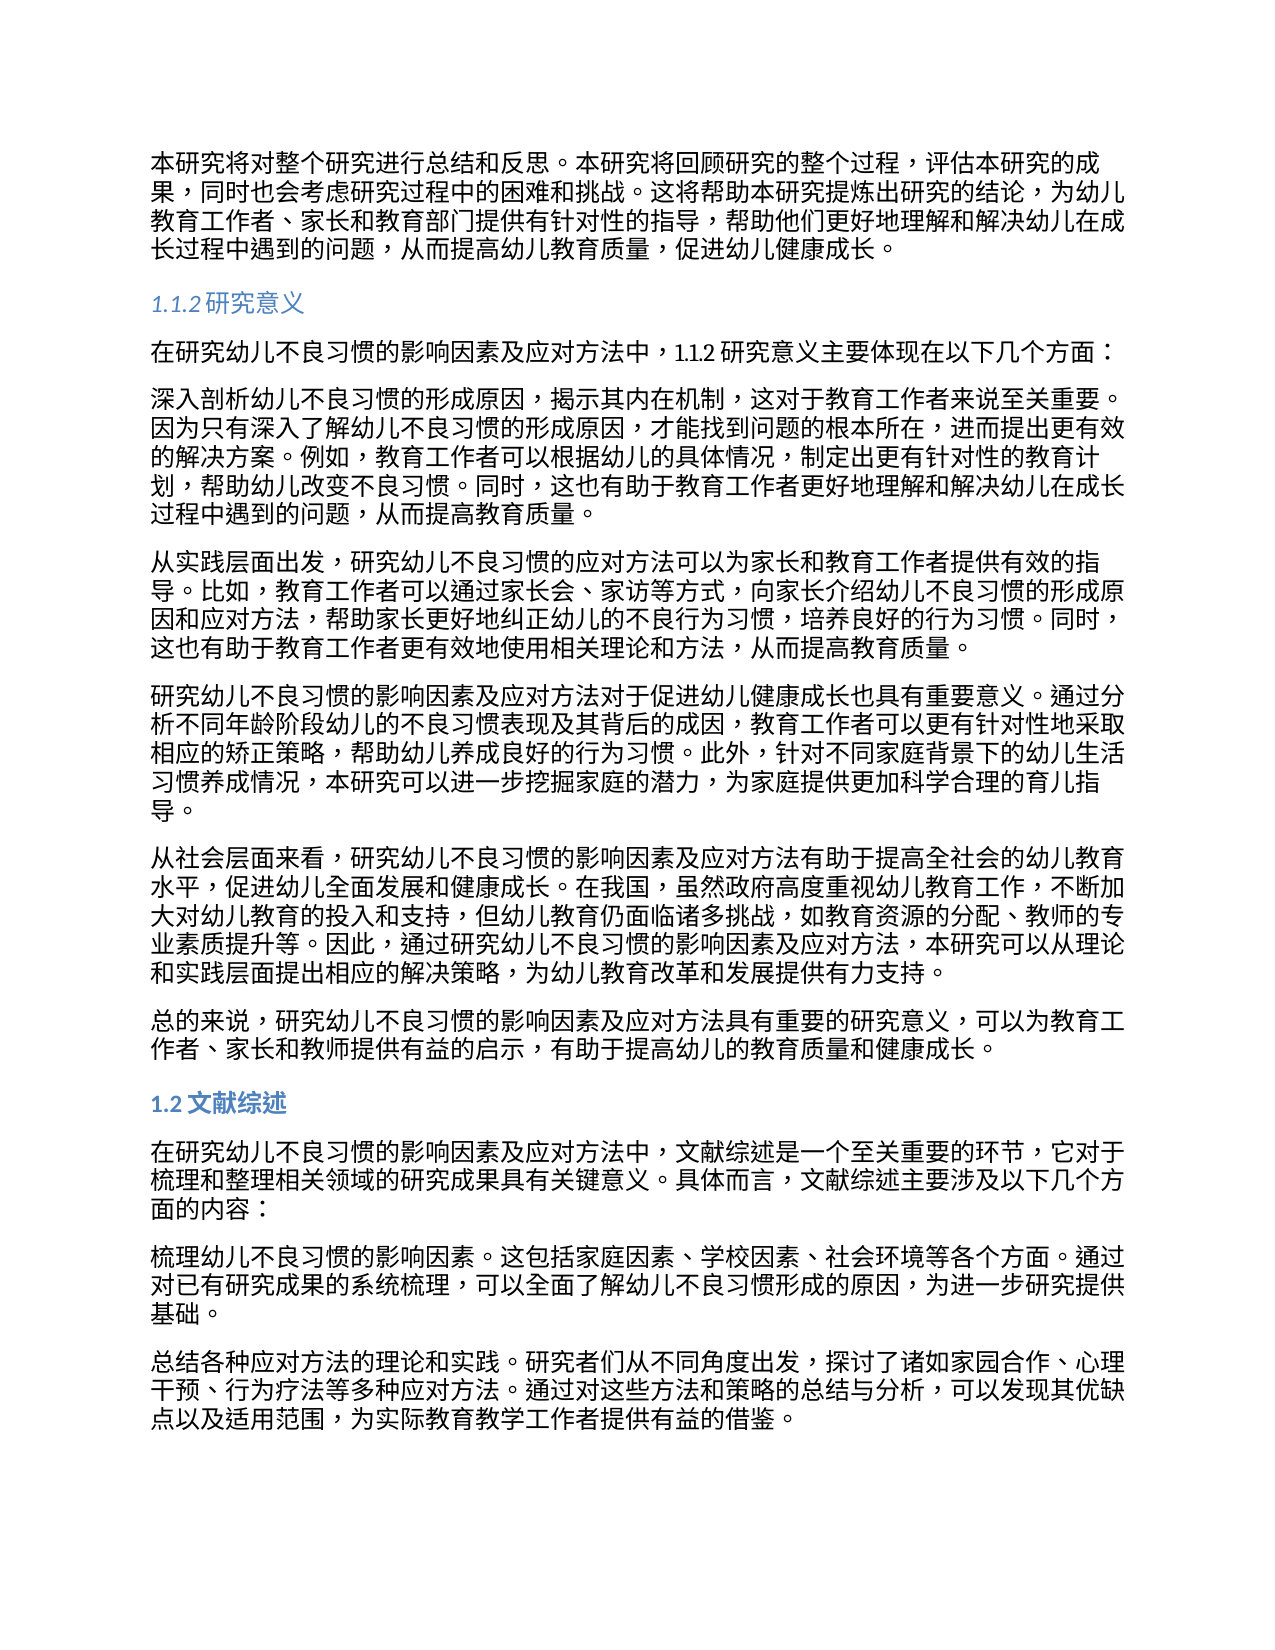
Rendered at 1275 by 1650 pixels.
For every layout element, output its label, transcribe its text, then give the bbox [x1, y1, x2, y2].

text 梳理幼儿不良习惯的影响因素。这包括家庭因素、学校因素、社会环境等各个方面。通过对已有研究成果的系统梳理，可以全面了解幼儿不良习惯形成的原因，为进一步研究提供基础。 [150, 1243, 1125, 1330]
text 从社会层面来看，研究幼儿不良习惯的影响因素及应对方法有助于提高全社会的幼儿教育水平，促进幼儿全面发展和健康成长。在我国，虽然政府高度重视幼儿教育工作，不断加大对幼儿教育的投入和支持，但幼儿教育仍面临诸多挑战，如教育资源的分配、教师的专业素质提升等。因此，通过研究幼儿不良习惯的影响因素及应对方法，本研究可以从理论和实践层面提出相应的解决策略，为幼儿教育改革和发展提供有力支持。 [150, 845, 1125, 989]
text 总的来说，研究幼儿不良习惯的影响因素及应对方法具有重要的研究意义，可以为教育工作者、家长和教师提供有益的启示，有助于提高幼儿的教育质量和健康成长。 [150, 1007, 1125, 1065]
text 本研究将对整个研究进行总结和反思。本研究将回顾研究的整个过程，评估本研究的成果，同时也会考虑研究过程中的困难和挑战。这将帮助本研究提炼出研究的结论，为幼儿教育工作者、家长和教育部门提供有针对性的指导，帮助他们更好地理解和解决幼儿在成长过程中遇到的问题，从而提高幼儿教育质量，促进幼儿健康成长。 [150, 150, 1125, 265]
text 从实践层面出发，研究幼儿不良习惯的应对方法可以为家长和教育工作者提供有效的指导。比如，教育工作者可以通过家长会、家访等方式，向家长介绍幼儿不良习惯的形成原因和应对方法，帮助家长更好地纠正幼儿的不良行为习惯，培养良好的行为习惯。同时，这也有助于教育工作者更有效地使用相关理论和方法，从而提高教育质量。 [150, 549, 1125, 664]
text 深入剖析幼儿不良习惯的形成原因，揭示其内在机制，这对于教育工作者来说至关重要。因为只有深入了解幼儿不良习惯的形成原因，才能找到问题的根本所在，进而提出更有效的解决方案。例如，教育工作者可以根据幼儿的具体情况，制定出更有针对性的教育计划，帮助幼儿改变不良习惯。同时，这也有助于教育工作者更好地理解和解决幼儿在成长过程中遇到的问题，从而提高教育质量。 [150, 386, 1125, 530]
text 总结各种应对方法的理论和实践。研究者们从不同角度出发，探讨了诸如家园合作、心理干预、行为疗法等多种应对方法。通过对这些方法和策略的总结与分析，可以发现其优缺点以及适用范围，为实际教育教学工作者提供有益的借鉴。 [150, 1348, 1125, 1435]
text 研究幼儿不良习惯的影响因素及应对方法对于促进幼儿健康成长也具有重要意义。通过分析不同年龄阶段幼儿的不良习惯表现及其背后的成因，教育工作者可以更有针对性地采取相应的矫正策略，帮助幼儿养成良好的行为习惯。此外，针对不同家庭背景下的幼儿生活习惯养成情况，本研究可以进一步挖掘家庭的潜力，为家庭提供更加科学合理的育儿指导。 [150, 682, 1125, 826]
text 在研究幼儿不良习惯的影响因素及应对方法中，1.1.2研究意义主要体现在以下几个方面： [150, 339, 1125, 367]
subtitle 1.2文献综述 [150, 1086, 1125, 1120]
text 在研究幼儿不良习惯的影响因素及应对方法中，文献综述是一个至关重要的环节，它对于梳理和整理相关领域的研究成果具有关键意义。具体而言，文献综述主要涉及以下几个方面的内容： [150, 1138, 1125, 1225]
subtitle 1.1.2研究意义 [150, 286, 1125, 320]
